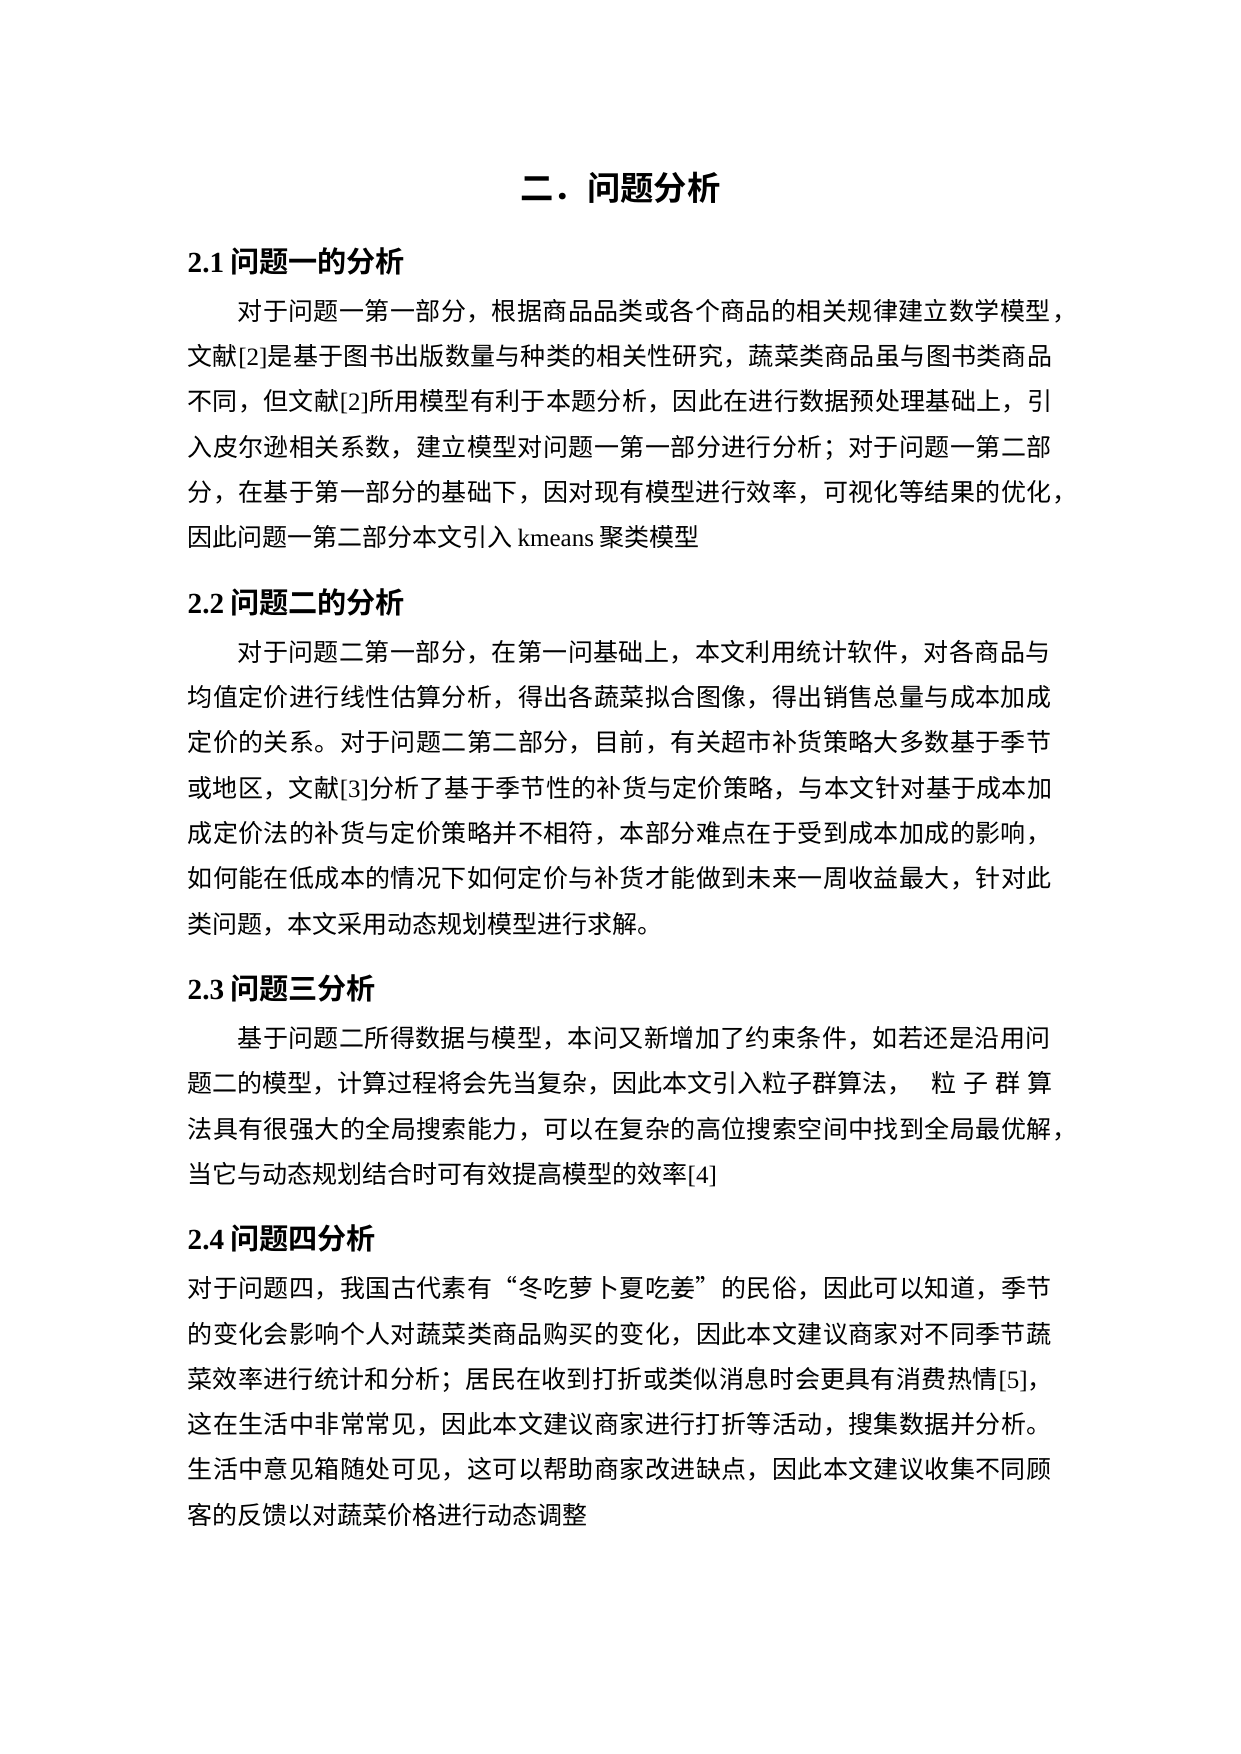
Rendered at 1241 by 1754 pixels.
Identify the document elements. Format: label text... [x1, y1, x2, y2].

subtitle 2.4问题四分析 [187, 1216, 1053, 1258]
subtitle 二．问题分析 [187, 162, 1053, 210]
subtitle 2.3问题三分析 [187, 966, 1053, 1008]
subtitle 2.2问题二的分析 [187, 579, 1053, 622]
text 对于问题一第一部分，根据商品品类或各个商品的相关规律建立数学模型，文献[2]是基于图书出版数量与种类的相关性研究，蔬菜类商品虽与图书类商品不同，但文献[2]所用模型有利于本题分析，因此在进行数据预处理基础上，引入皮尔逊相关系数，建立模型对问题一第一部分进行分析；对于问题一第二部分，在基于第一部分的基础下，因对现有模型进行效率，可视化等结果的优化，因此问题一第二部分本文引入kmeans聚类模型 [187, 291, 1053, 554]
text 对于问题四，我国古代素有“冬吃萝卜夏吃姜”的民俗，因此可以知道，季节的变化会影响个人对蔬菜类商品购买的变化，因此本文建议商家对不同季节蔬菜效率进行统计和分析；居民在收到打折或类似消息时会更具有消费热情[5]，这在生活中非常常见，因此本文建议商家进行打折等活动，搜集数据并分析。生活中意见箱随处可见，这可以帮助商家改进缺点，因此本文建议收集不同顾客的反馈以对蔬菜价格进行动态调整 [187, 1269, 1053, 1532]
subtitle 2.1问题一的分析 [187, 238, 1053, 281]
text 对于问题二第一部分，在第一问基础上，本文利用统计软件，对各商品与均值定价进行线性估算分析，得出各蔬菜拟合图像，得出销售总量与成本加成定价的关系。对于问题二第二部分，目前，有关超市补货策略大多数基于季节或地区，文献[3]分析了基于季节性的补货与定价策略，与本文针对基于成本加成定价法的补货与定价策略并不相符，本部分难点在于受到成本加成的影响，如何能在低成本的情况下如何定价与补货才能做到未来一周收益最大，针对此类问题，本文采用动态规划模型进行求解。 [187, 632, 1053, 940]
text 基于问题二所得数据与模型，本问又新增加了约束条件，如若还是沿用问题二的模型，计算过程将会先当复杂，因此本文引入粒子群算法， 粒子群算法具有很强大的全局搜索能力，可以在复杂的高位搜索空间中找到全局最优解，当它与动态规划结合时可有效提高模型的效率[4] [187, 1018, 1053, 1191]
